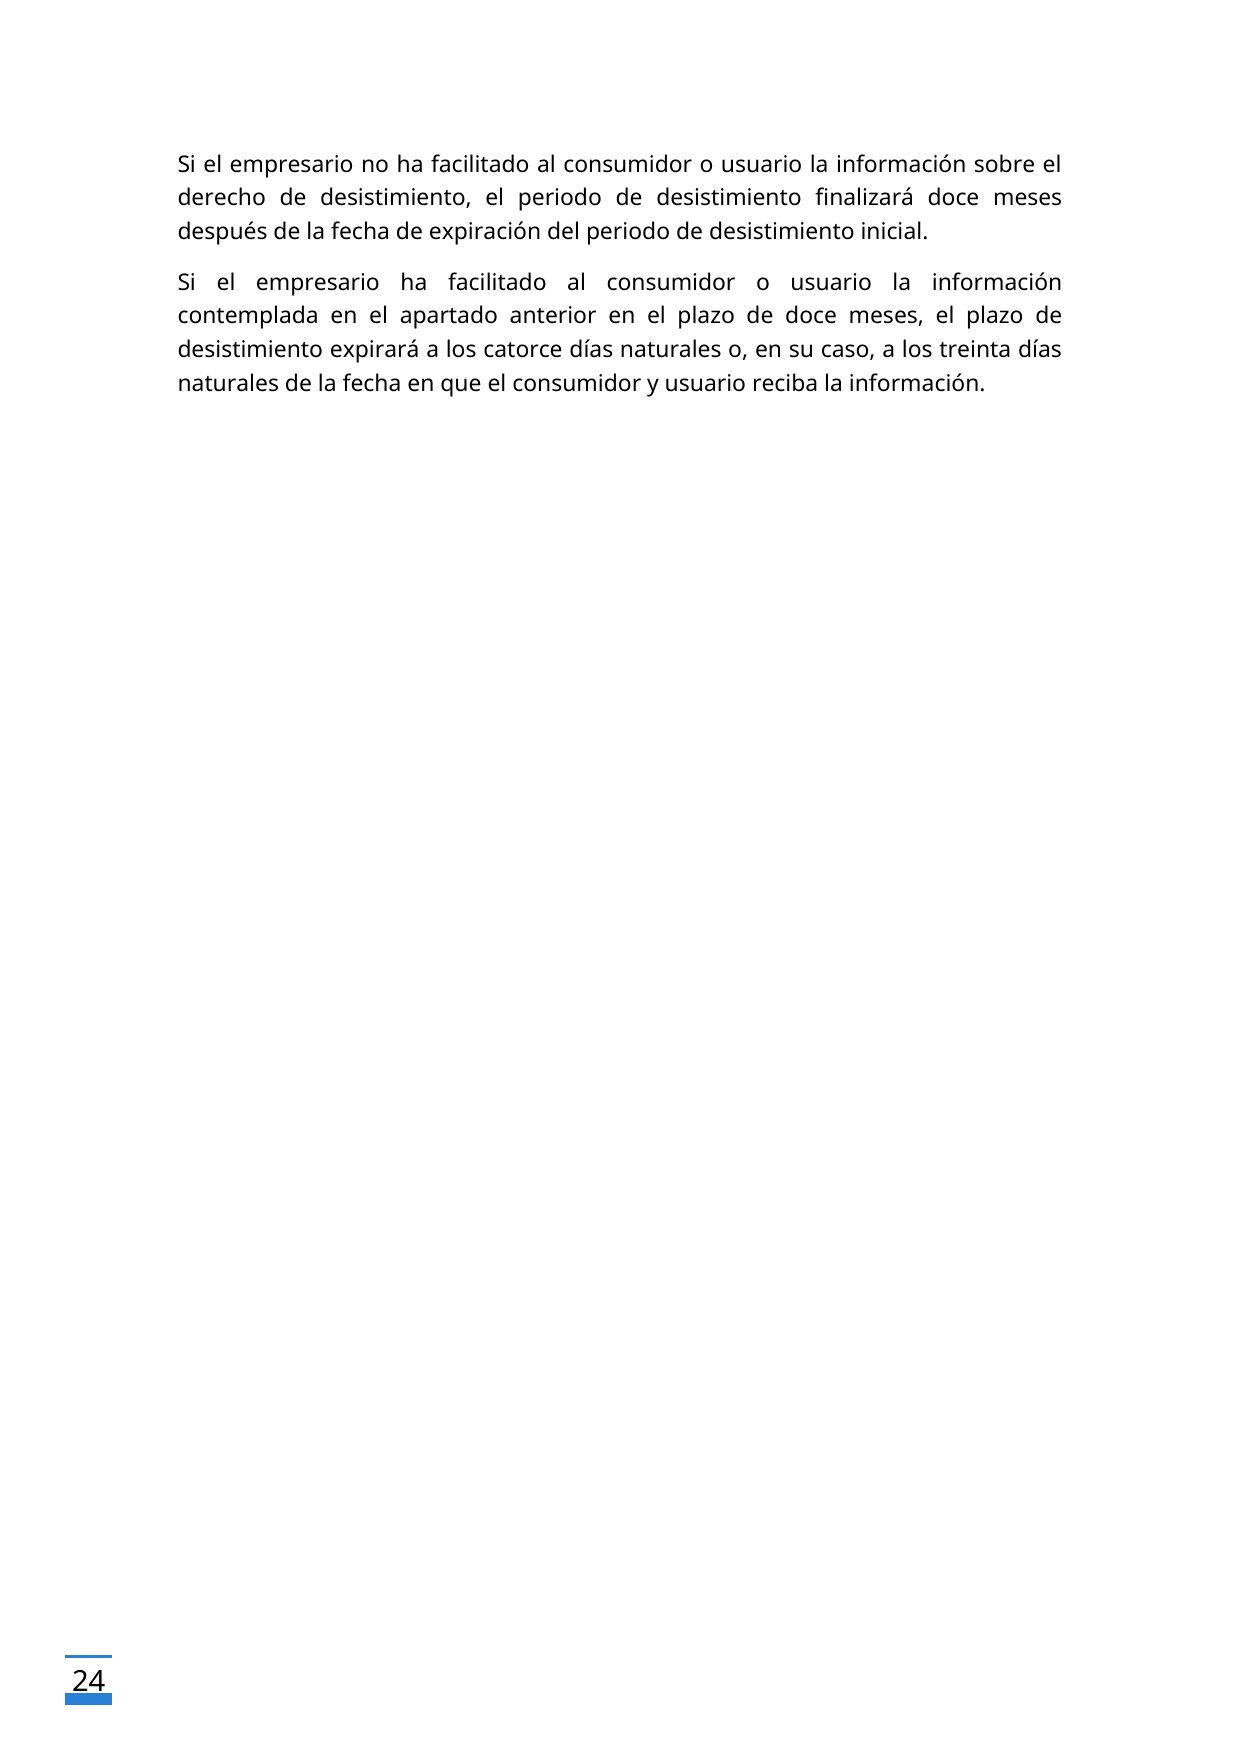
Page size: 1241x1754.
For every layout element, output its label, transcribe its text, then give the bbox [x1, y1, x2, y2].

text Si el empresario ha facilitado al consumidor o usuario la información contemplada en el apartado anterior en el plazo de doce meses, el plazo de desistimiento expirará a los catorce días naturales o, en su caso, a los treinta días naturales de la fecha en que el consumidor y usuario reciba la información. [177, 266, 1063, 398]
text Si el empresario no ha facilitado al consumidor o usuario la información sobre el derecho de desistimiento, el periodo de desistimiento finalizará doce meses después de la fecha de expiración del periodo de desistimiento inicial. [177, 148, 1063, 246]
